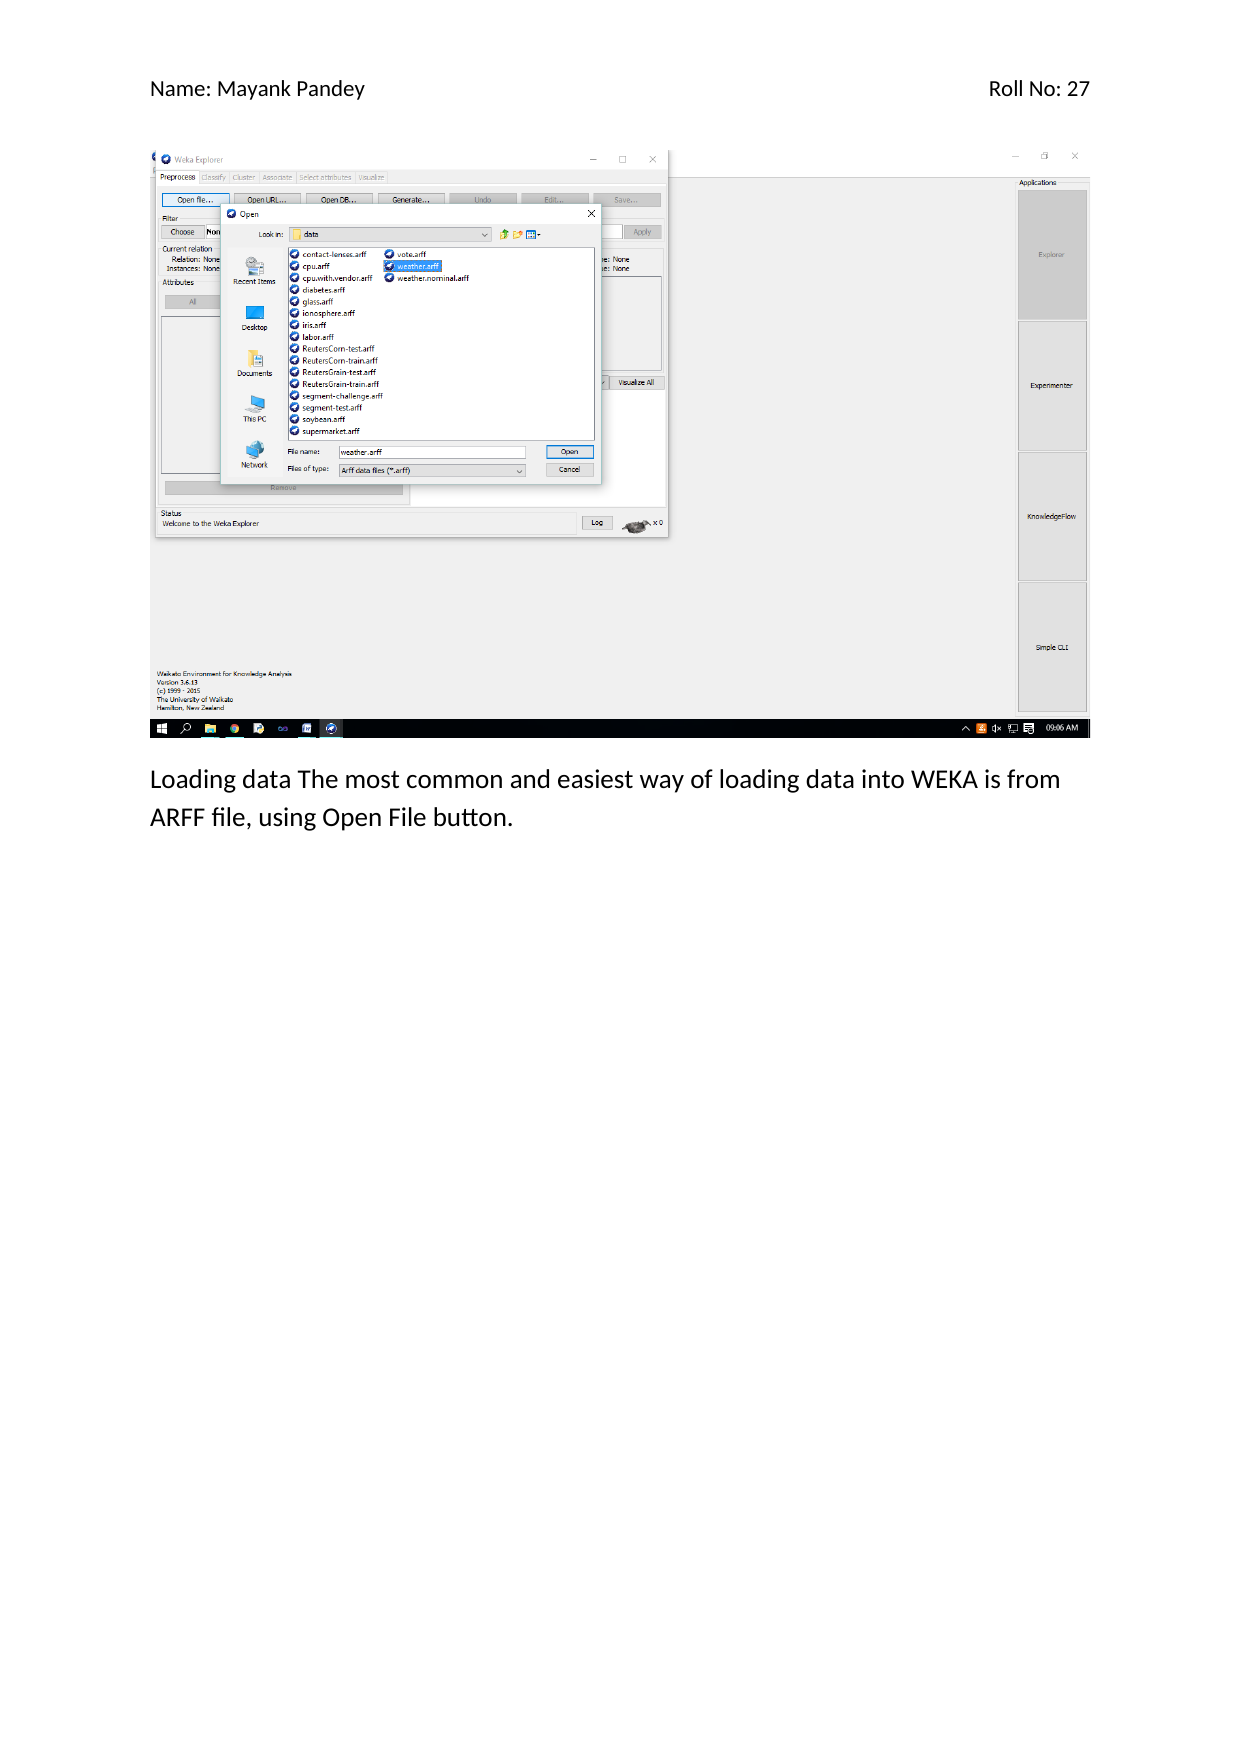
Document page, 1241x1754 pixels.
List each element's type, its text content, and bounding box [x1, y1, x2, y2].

picture [150, 150, 1091, 738]
text Loading data The most common and easiest way of loading data into WEKA is from ARFF file, using Open File button. [150, 763, 1090, 834]
